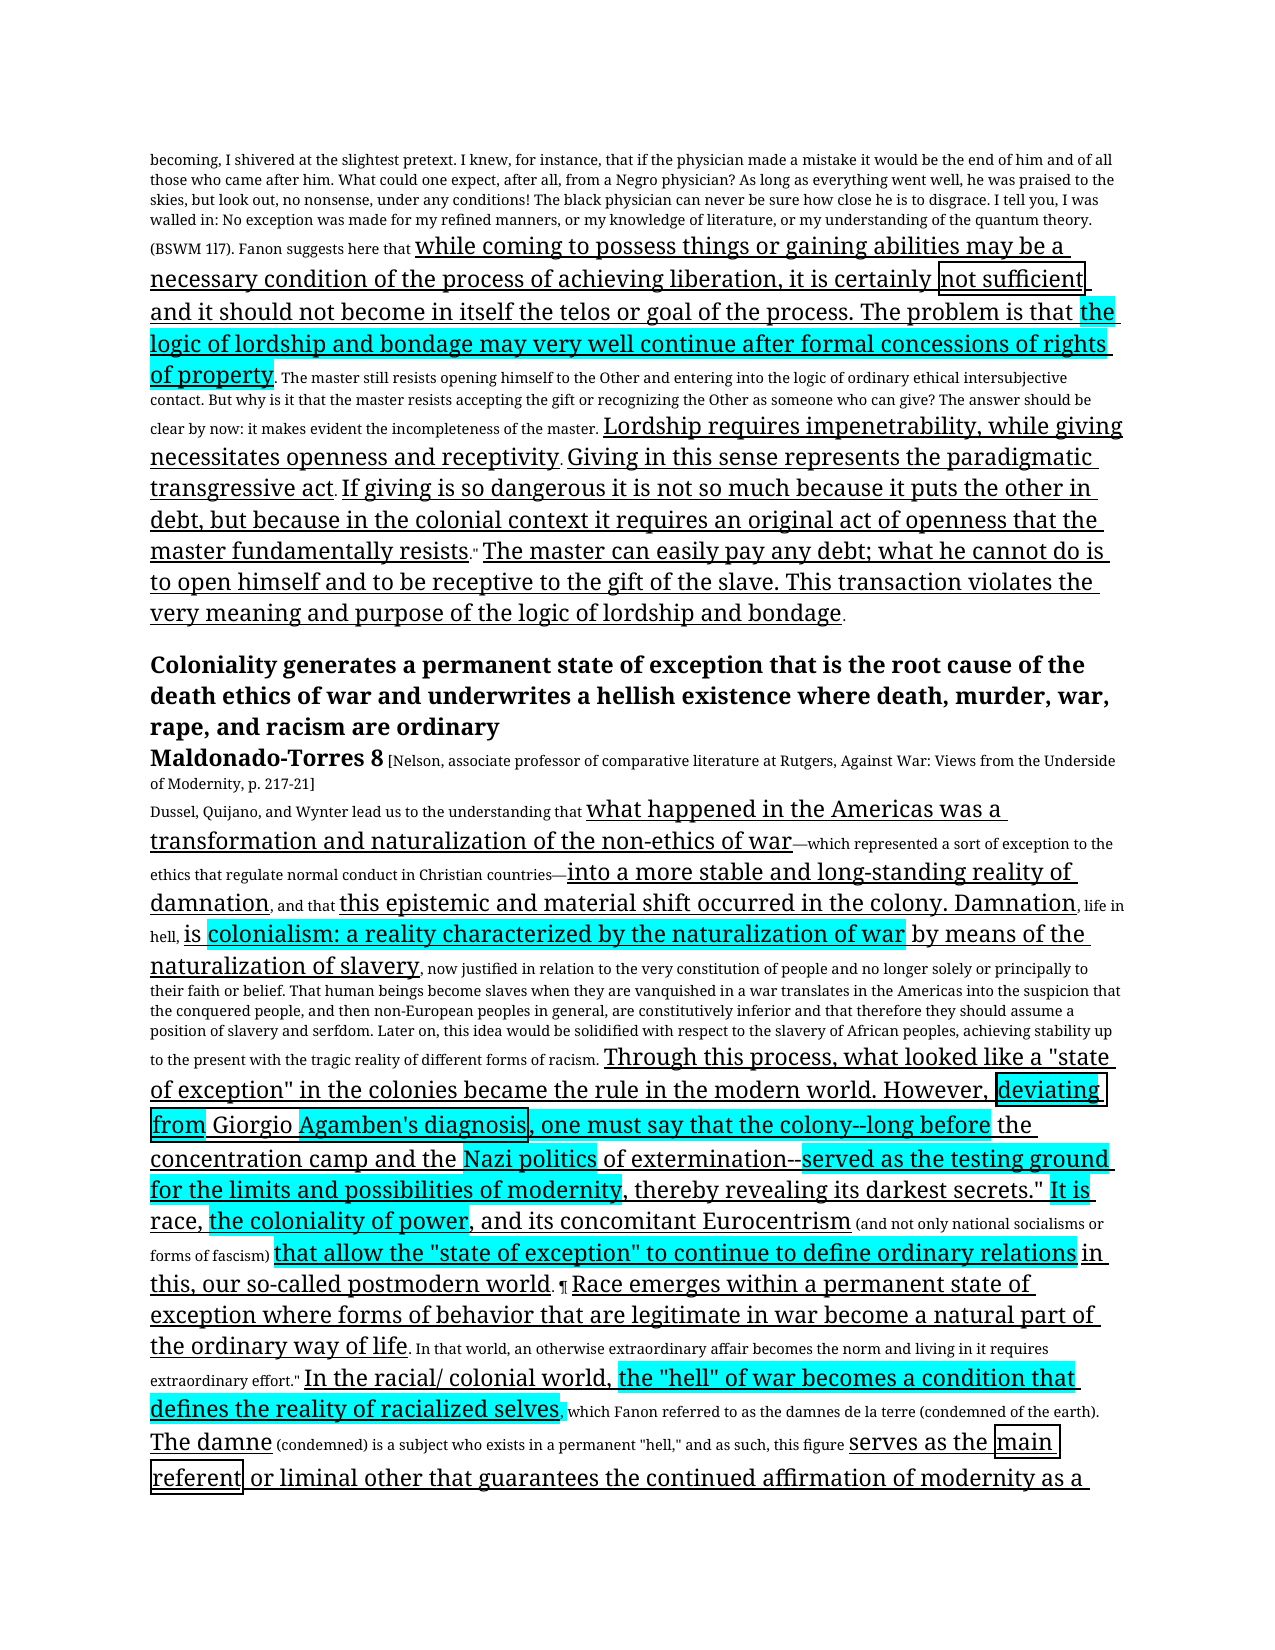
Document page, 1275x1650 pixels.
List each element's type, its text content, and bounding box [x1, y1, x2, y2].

text Maldonado-Torres 8 [Nelson, associate professor of comparative literature at Rutgers, Against War: Views from the Underside of Modernity, p. 217-21] [150, 742, 1125, 793]
subtitle Coloniality generates a permanent state of exception that is the root cause of the death ethics of war and underwrites a hellish existence where death, murder, war, rape, and racism are ordinary [150, 648, 1125, 742]
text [150, 793, 1125, 1495]
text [150, 150, 1125, 629]
